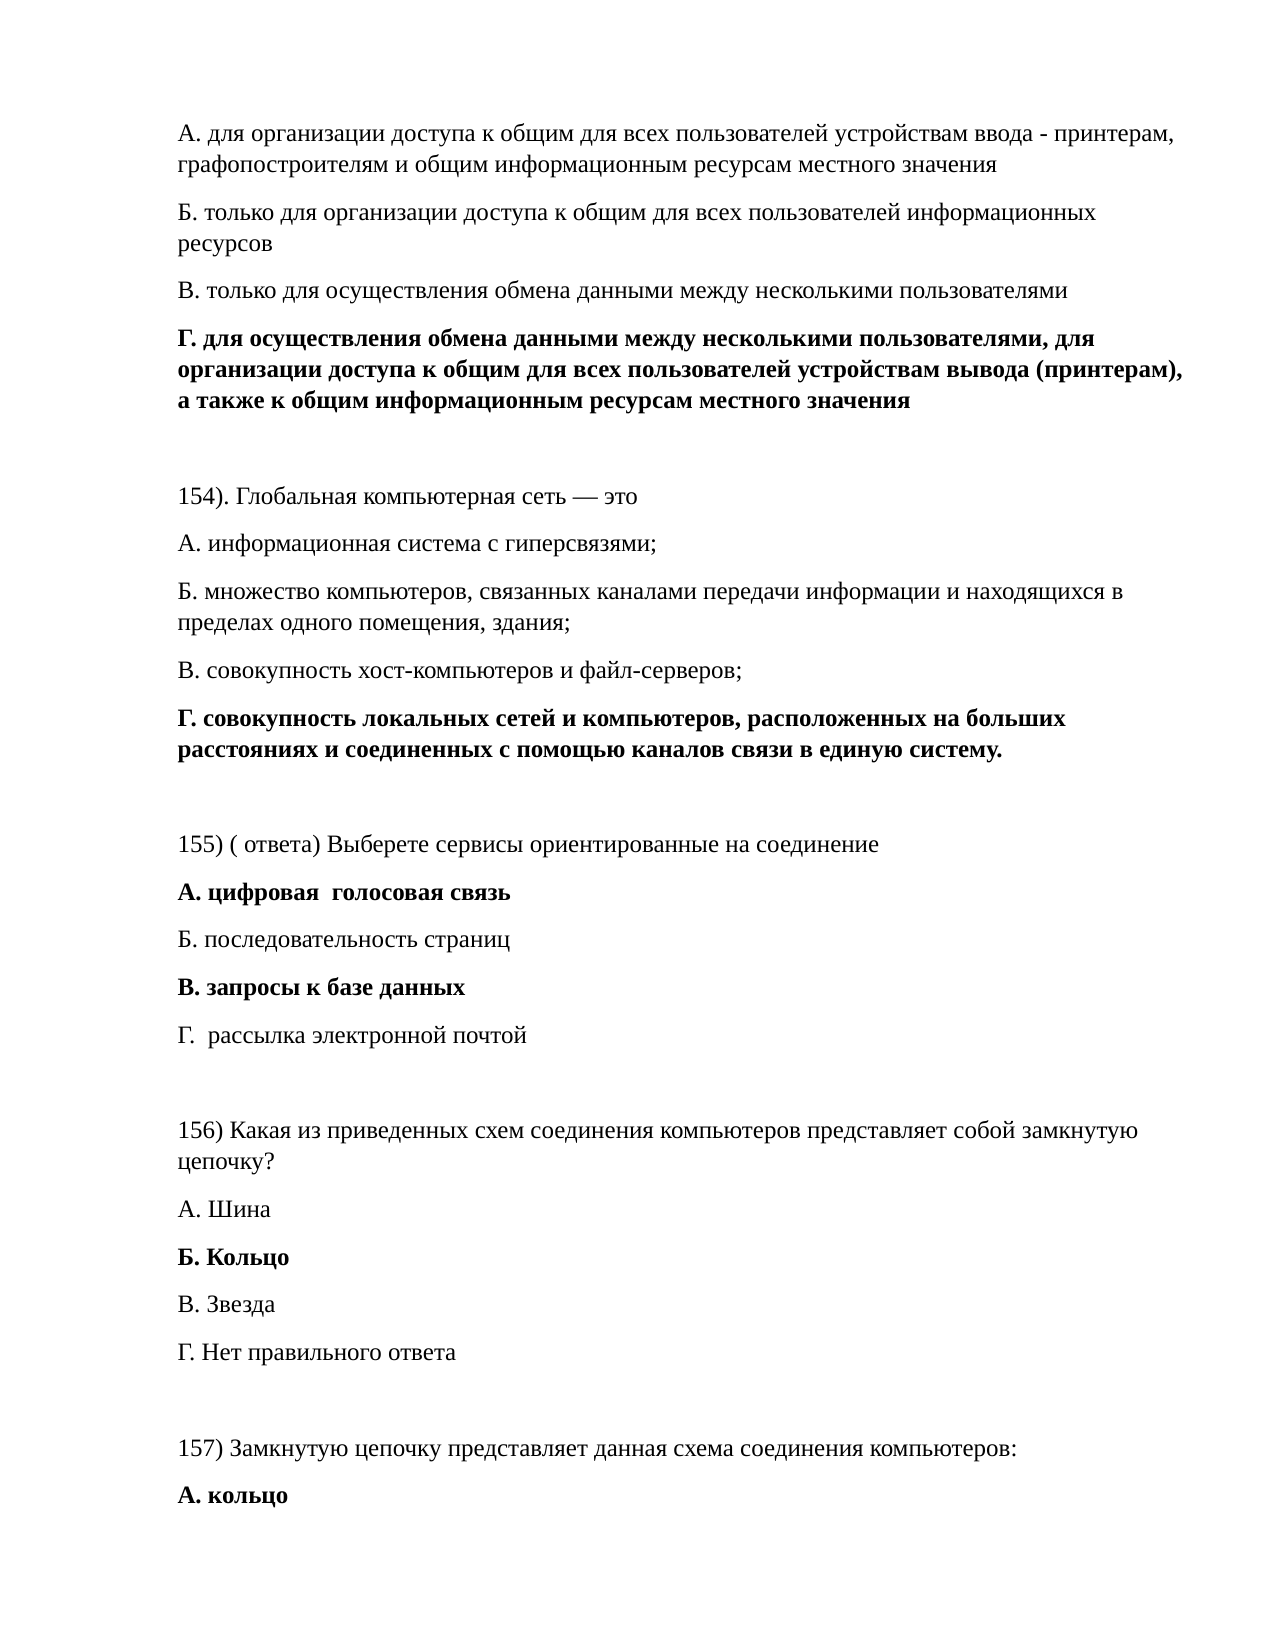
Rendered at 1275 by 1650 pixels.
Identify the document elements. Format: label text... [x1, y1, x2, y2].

text Б. только для организации доступа к общим для всех пользователей информационных ресурсов [177, 197, 1186, 257]
text 155) ( ответа) Выберете сервисы ориентированные на соединение [177, 829, 1186, 858]
text А. для организации доступа к общим для всех пользователей устройствам ввода - принтерам, графопостроителям и общим информационным ресурсам местного значения [177, 118, 1186, 178]
text Б. последовательность страниц [177, 924, 1186, 953]
text А. кольцо [177, 1480, 1186, 1509]
text В. только для осуществления обмена данными между несколькими пользователями [177, 276, 1186, 304]
text Г. совокупность локальных сетей и компьютеров, расположенных на больших расстояниях и соединенных с помощью каналов связи в единую систему. [177, 703, 1186, 762]
text А. информационная система с гиперсвязями; [177, 528, 1186, 557]
text Б. множество компьютеров, связанных каналами передачи информации и находящихся в пределах одного помещения, здания; [177, 576, 1186, 636]
text Г. для осуществления обмена данными между несколькими пользователями, для организации доступа к общим для всех пользователей устройствам вывода (принтерам), а также к общим информационным ресурсам местного значения [177, 323, 1186, 414]
text В. совокупность хост-компьютеров и файл-серверов; [177, 655, 1186, 684]
text А. Шина [177, 1194, 1186, 1223]
text 156) Какая из приведенных схем соединения компьютеров представляет собой замкнутую цепочку? [177, 1115, 1186, 1175]
text 157) Замкнутую цепочку представляет данная схема соединения компьютеров: [177, 1433, 1186, 1461]
text А. цифровая голосовая связь [177, 877, 1186, 906]
text Г. Нет правильного ответа [177, 1337, 1186, 1366]
text Б. Кольцо [177, 1242, 1186, 1271]
text 154). Глобальная компьютерная сеть — это [177, 481, 1186, 509]
text Г. рассылка электронной почтой [177, 1020, 1186, 1049]
text В. Звезда [177, 1289, 1186, 1318]
text В. запросы к базе данных [177, 972, 1186, 1001]
